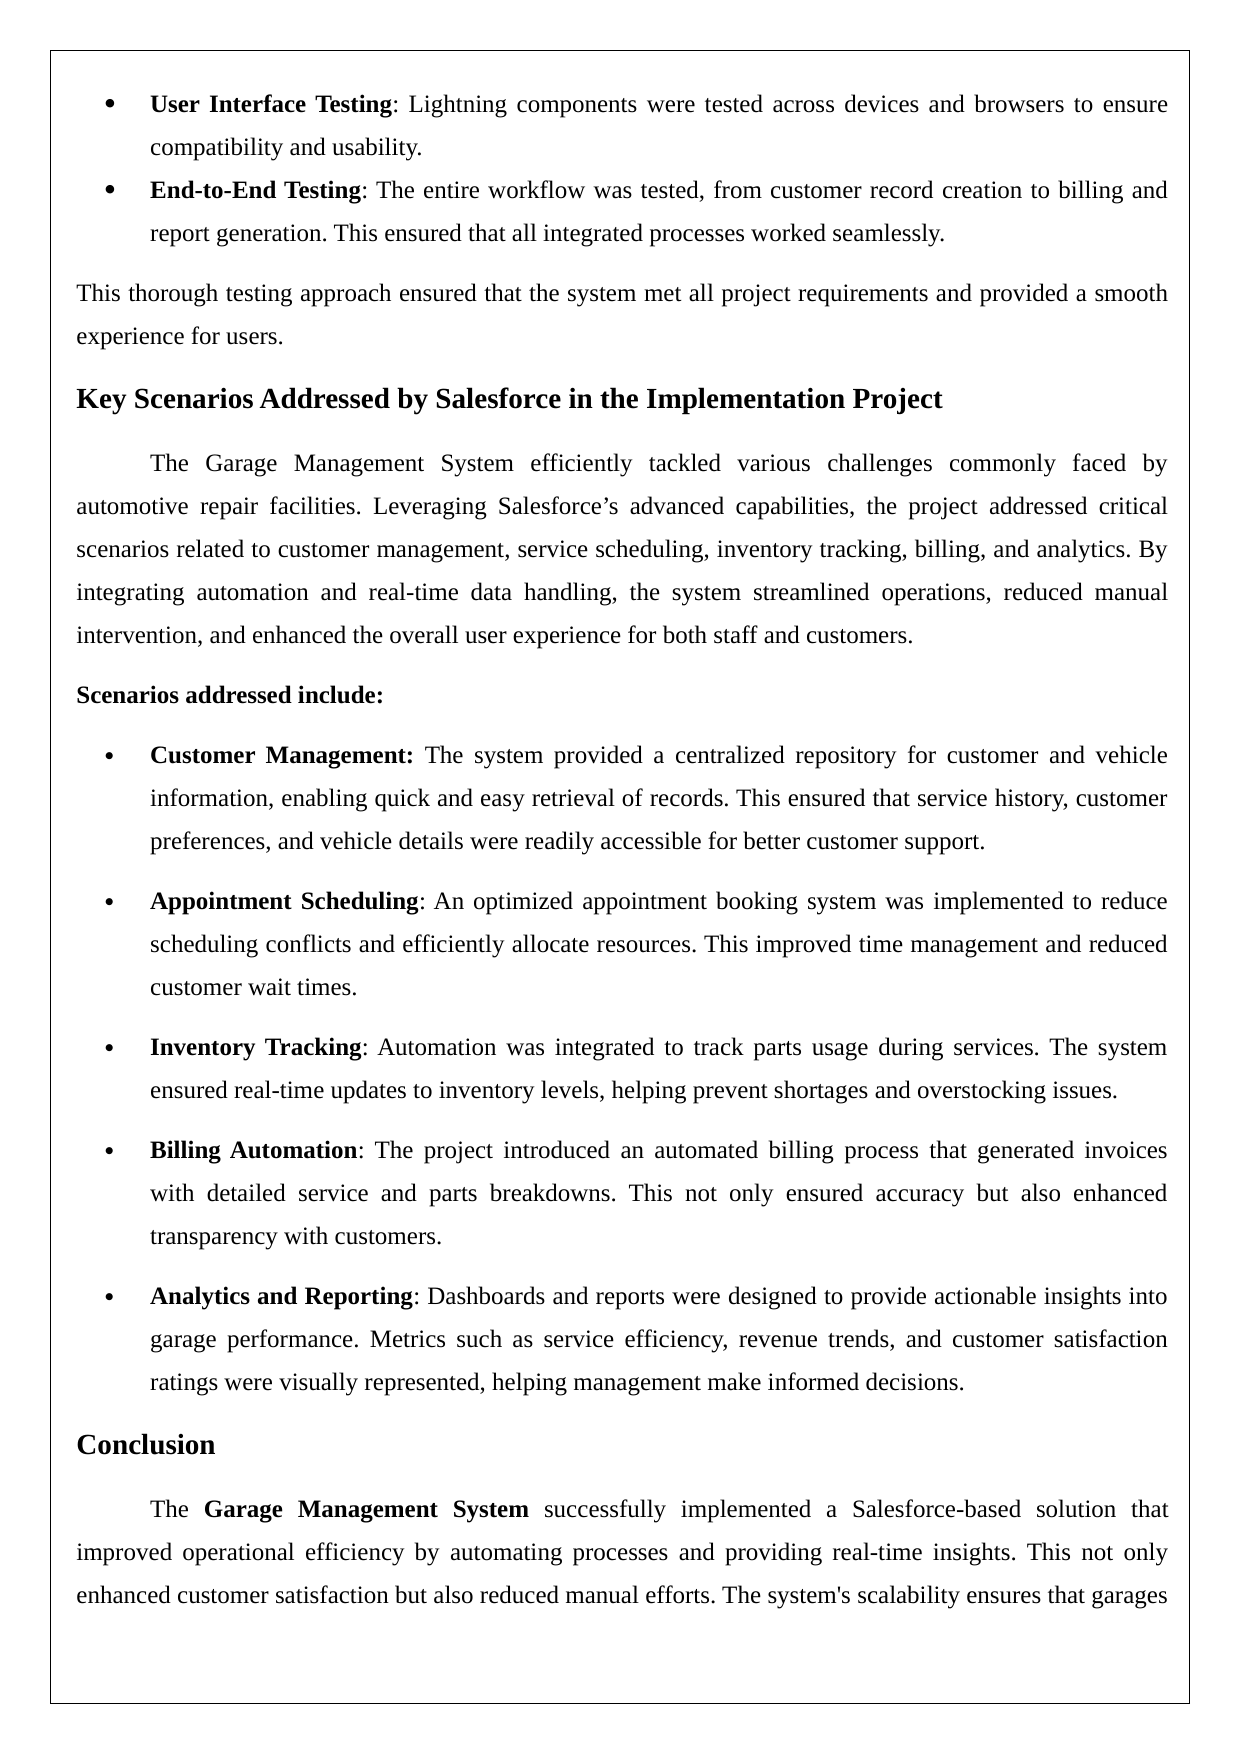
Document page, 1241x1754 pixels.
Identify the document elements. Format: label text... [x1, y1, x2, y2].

list Inventory Tracking: Automation was integrated to track parts usage during services. The system ensured real-time updates to inventory levels, helping prevent shortages and overstocking issues. [106, 1032, 1169, 1104]
list User Interface Testing: Lightning components were tested across devices and browsers to ensure compatibility and usability. [106, 89, 1169, 161]
list Appointment Scheduling: An optimized appointment booking system was implemented to reduce scheduling conflicts and efficiently allocate resources. This improved time management and reduced customer wait times. [106, 886, 1169, 1001]
text Key Scenarios Addressed by Salesforce in the Implementation Project [76, 381, 1169, 414]
text This thorough testing approach ensured that the system met all project requirements and provided a smooth experience for users. [76, 278, 1169, 350]
text The Garage Management System efficiently tackled various challenges commonly faced by automotive repair facilities. Leveraging Salesforce’s advanced capabilities, the project addressed critical scenarios related to customer management, service scheduling, inventory tracking, billing, and analytics. By integrating automation and real-time data handling, the system streamlined operations, reduced manual intervention, and enhanced the overall user experience for both staff and customers. [76, 448, 1169, 649]
list End-to-End Testing: The entire workflow was tested, from customer record creation to billing and report generation. This ensured that all integrated processes worked seamlessly. [106, 175, 1169, 247]
list Customer Management: The system provided a centralized repository for customer and vehicle information, enabling quick and easy retrieval of records. This ensured that service history, customer preferences, and vehicle details were readily accessible for better customer support. [106, 740, 1169, 855]
text Conclusion [76, 1427, 1169, 1460]
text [76, 1494, 1169, 1609]
list Analytics and Reporting: Dashboards and reports were designed to provide actionable insights into garage performance. Metrics such as service efficiency, revenue trends, and customer satisfaction ratings were visually represented, helping management make informed decisions. [106, 1281, 1169, 1396]
list Billing Automation: The project introduced an automated billing process that generated invoices with detailed service and parts breakdowns. This not only ensured accuracy but also enhanced transparency with customers. [106, 1135, 1169, 1250]
text Scenarios addressed include: [76, 680, 1169, 709]
